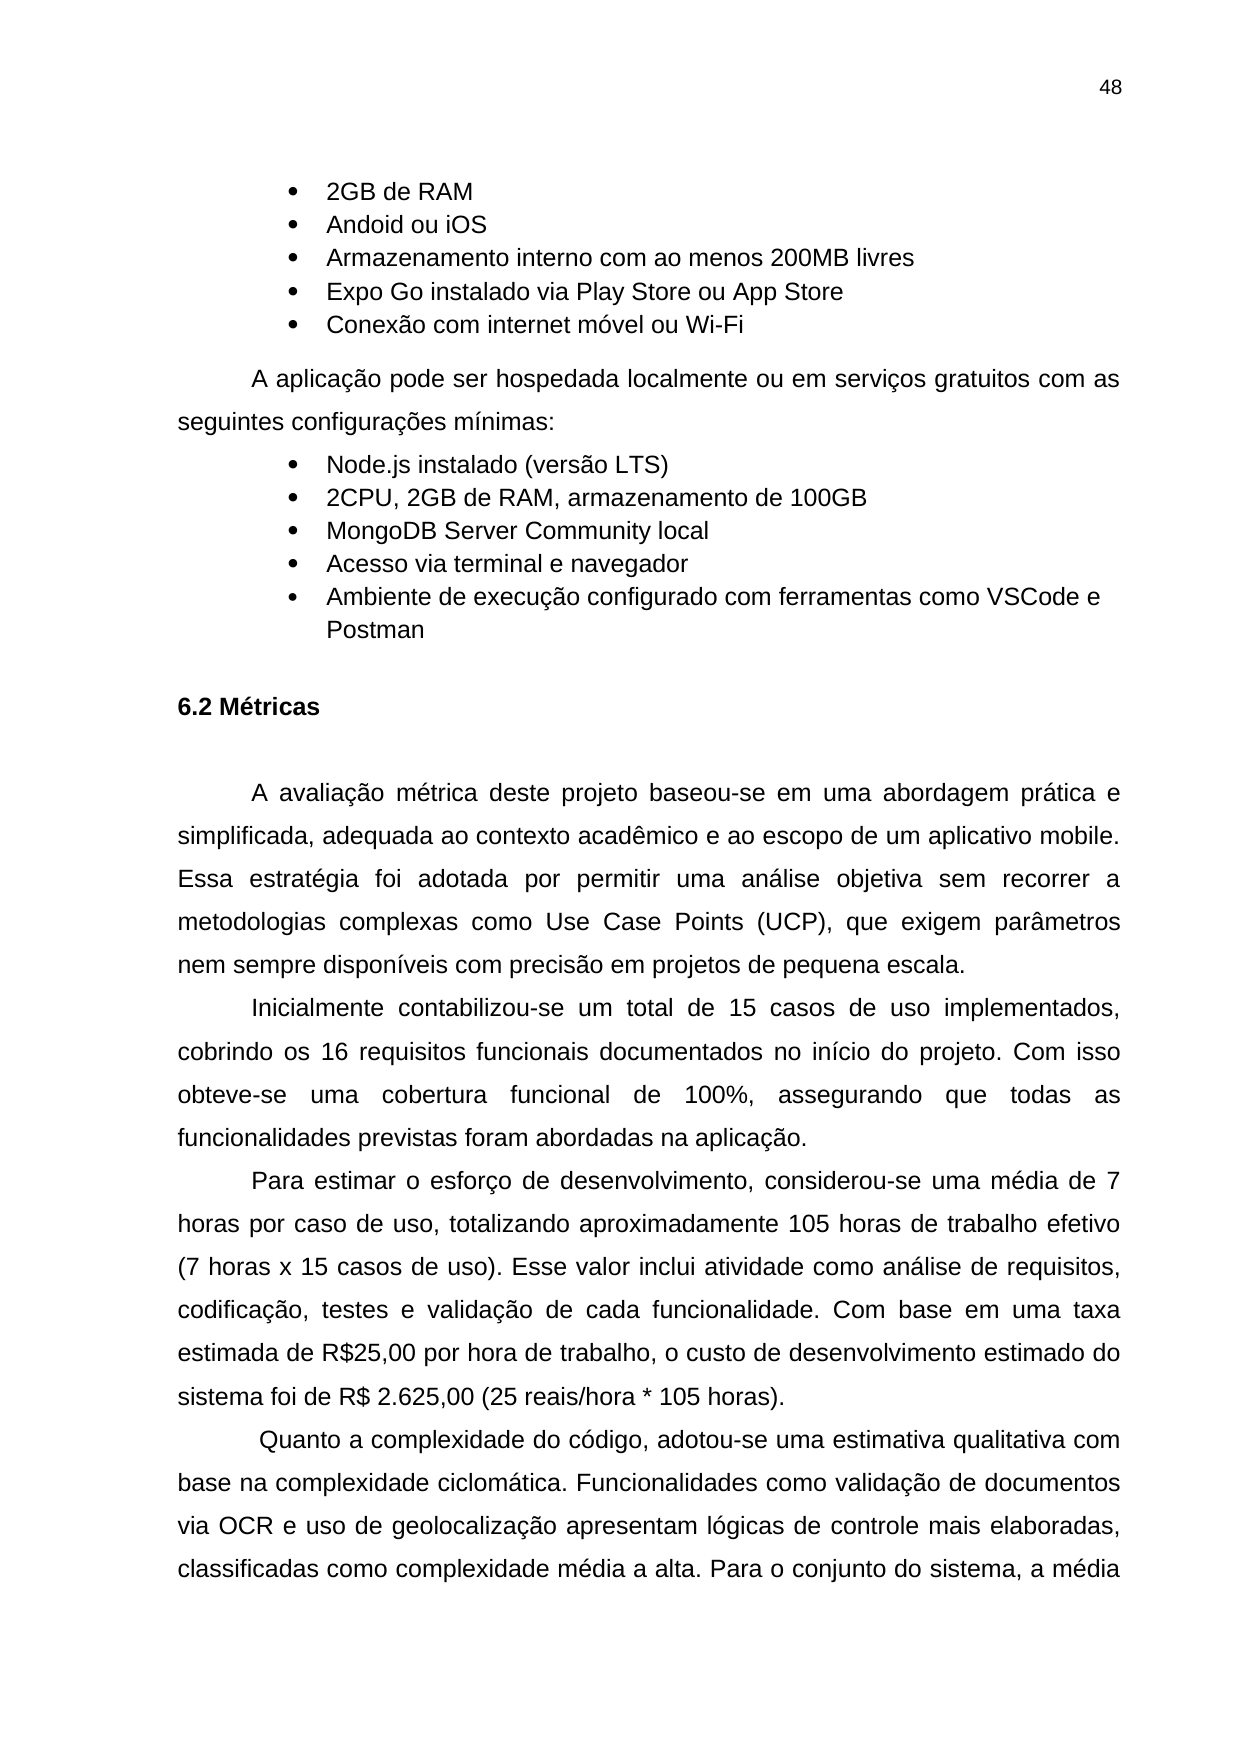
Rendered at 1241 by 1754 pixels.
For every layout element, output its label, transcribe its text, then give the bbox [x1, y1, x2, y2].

list 2GB de RAM [288, 177, 1122, 206]
list Armazenamento interno com ao menos 200MB livres [288, 243, 1122, 272]
list Conexão com internet móvel ou Wi-Fi [288, 310, 1122, 338]
list Acesso via terminal e navegador [288, 549, 1122, 578]
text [177, 1425, 1122, 1583]
list MongoDB Server Community local [288, 516, 1122, 545]
text 6.2 Métricas [177, 692, 1122, 720]
list Ambiente de execução configurado com ferramentas como VSCode e Postman [288, 582, 1122, 644]
text Para estimar o esforço de desenvolvimento, considerou-se uma média de 7 horas por caso de uso, totalizando aproximadamente 105 horas de trabalho efetivo (7 horas x 15 casos de uso). Esse valor inclui atividade como análise de requisitos, codificação, testes e validação de cada funcionalidade. Com base em uma taxa estimada de R$25,00 por hora de trabalho, o custo de desenvolvimento estimado do sistema foi de R$ 2.625,00 (25 reais/hora * 105 horas). [177, 1166, 1122, 1410]
text A aplicação pode ser hospedada localmente ou em serviços gratuitos com as seguintes configurações mínimas: [177, 364, 1122, 436]
list Andoid ou iOS [288, 210, 1122, 239]
text A avaliação métrica deste projeto baseou-se em uma abordagem prática e simplificada, adequada ao contexto acadêmico e ao escopo de um aplicativo mobile. Essa estratégia foi adotada por permitir uma análise objetiva sem recorrer a metodologias complexas como Use Case Points (UCP), que exigem parâmetros nem sempre disponíveis com precisão em projetos de pequena escala. [177, 778, 1122, 979]
text Inicialmente contabilizou-se um total de 15 casos de uso implementados, cobrindo os 16 requisitos funcionais documentados no início do projeto. Com isso obteve-se uma cobertura funcional de 100%, assegurando que todas as funcionalidades previstas foram abordadas na aplicação. [177, 993, 1122, 1152]
list 2CPU, 2GB de RAM, armazenamento de 100GB [288, 483, 1122, 512]
list Expo Go instalado via Play Store ou App Store [288, 277, 1122, 305]
list Node.js instalado (versão LTS) [288, 450, 1122, 479]
